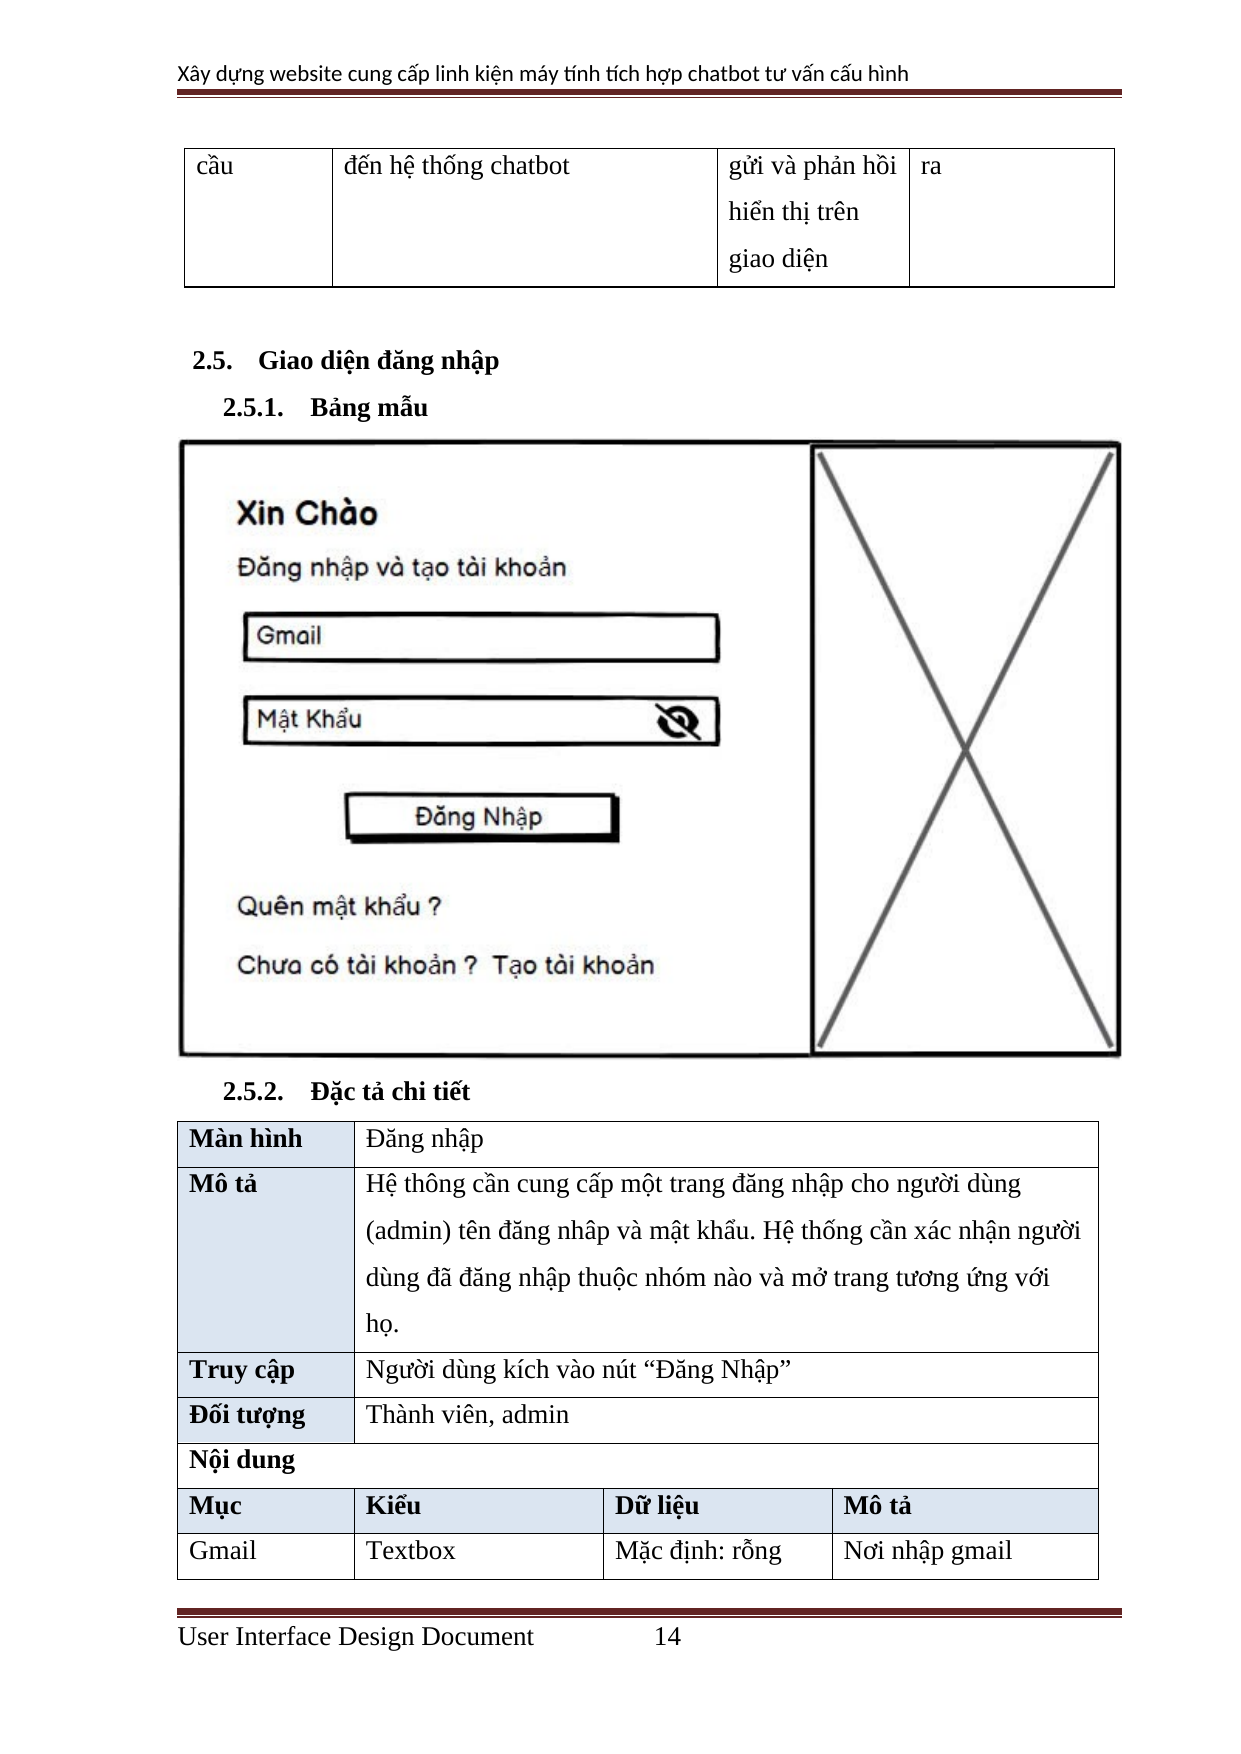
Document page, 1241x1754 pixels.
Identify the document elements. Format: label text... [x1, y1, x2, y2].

table_cell Dữ liệu [604, 1489, 832, 1533]
list Bảng mẫu [223, 391, 1122, 422]
table_cell Textbox [355, 1534, 603, 1578]
table_cell Thành viên, admin [355, 1398, 1098, 1442]
table_cell Kiểu [355, 1489, 603, 1533]
table_cell Mô tả [178, 1168, 354, 1352]
table_cell Hệ thông cần cung cấp một trang đăng nhập cho người dùng (admin) tên đăng nhâp và mật khẩu. Hệ thống cần xác nhận người dùng đã đăng nhập thuộc nhóm nào và mở trang tương ứng với họ. [355, 1168, 1098, 1352]
list Giao diện đăng nhập [192, 344, 1122, 375]
table_cell Không có gì xảy ra [910, 149, 1114, 286]
table_cell Mô tả [833, 1489, 1098, 1533]
table_cell Nội dung [178, 1444, 1098, 1488]
table_cell Mục [178, 1489, 354, 1533]
table_cell Người dùng kích vào nút “Đăng Nhập” [355, 1353, 1098, 1397]
table_cell Nơi nhập gmail [833, 1534, 1098, 1578]
table_cell Gmail [178, 1534, 354, 1578]
table_cell Gửi yêu cầu [185, 149, 332, 286]
table_header Đăng nhập [355, 1122, 1098, 1167]
list Đặc tả chi tiết [223, 1074, 1122, 1106]
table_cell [604, 1534, 832, 1578]
table_cell Đối tượng [178, 1398, 354, 1442]
picture [177, 437, 1123, 1061]
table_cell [718, 149, 909, 286]
table_cell Truy cập [178, 1353, 354, 1397]
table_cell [333, 149, 717, 286]
table_header Màn hình [178, 1122, 354, 1167]
